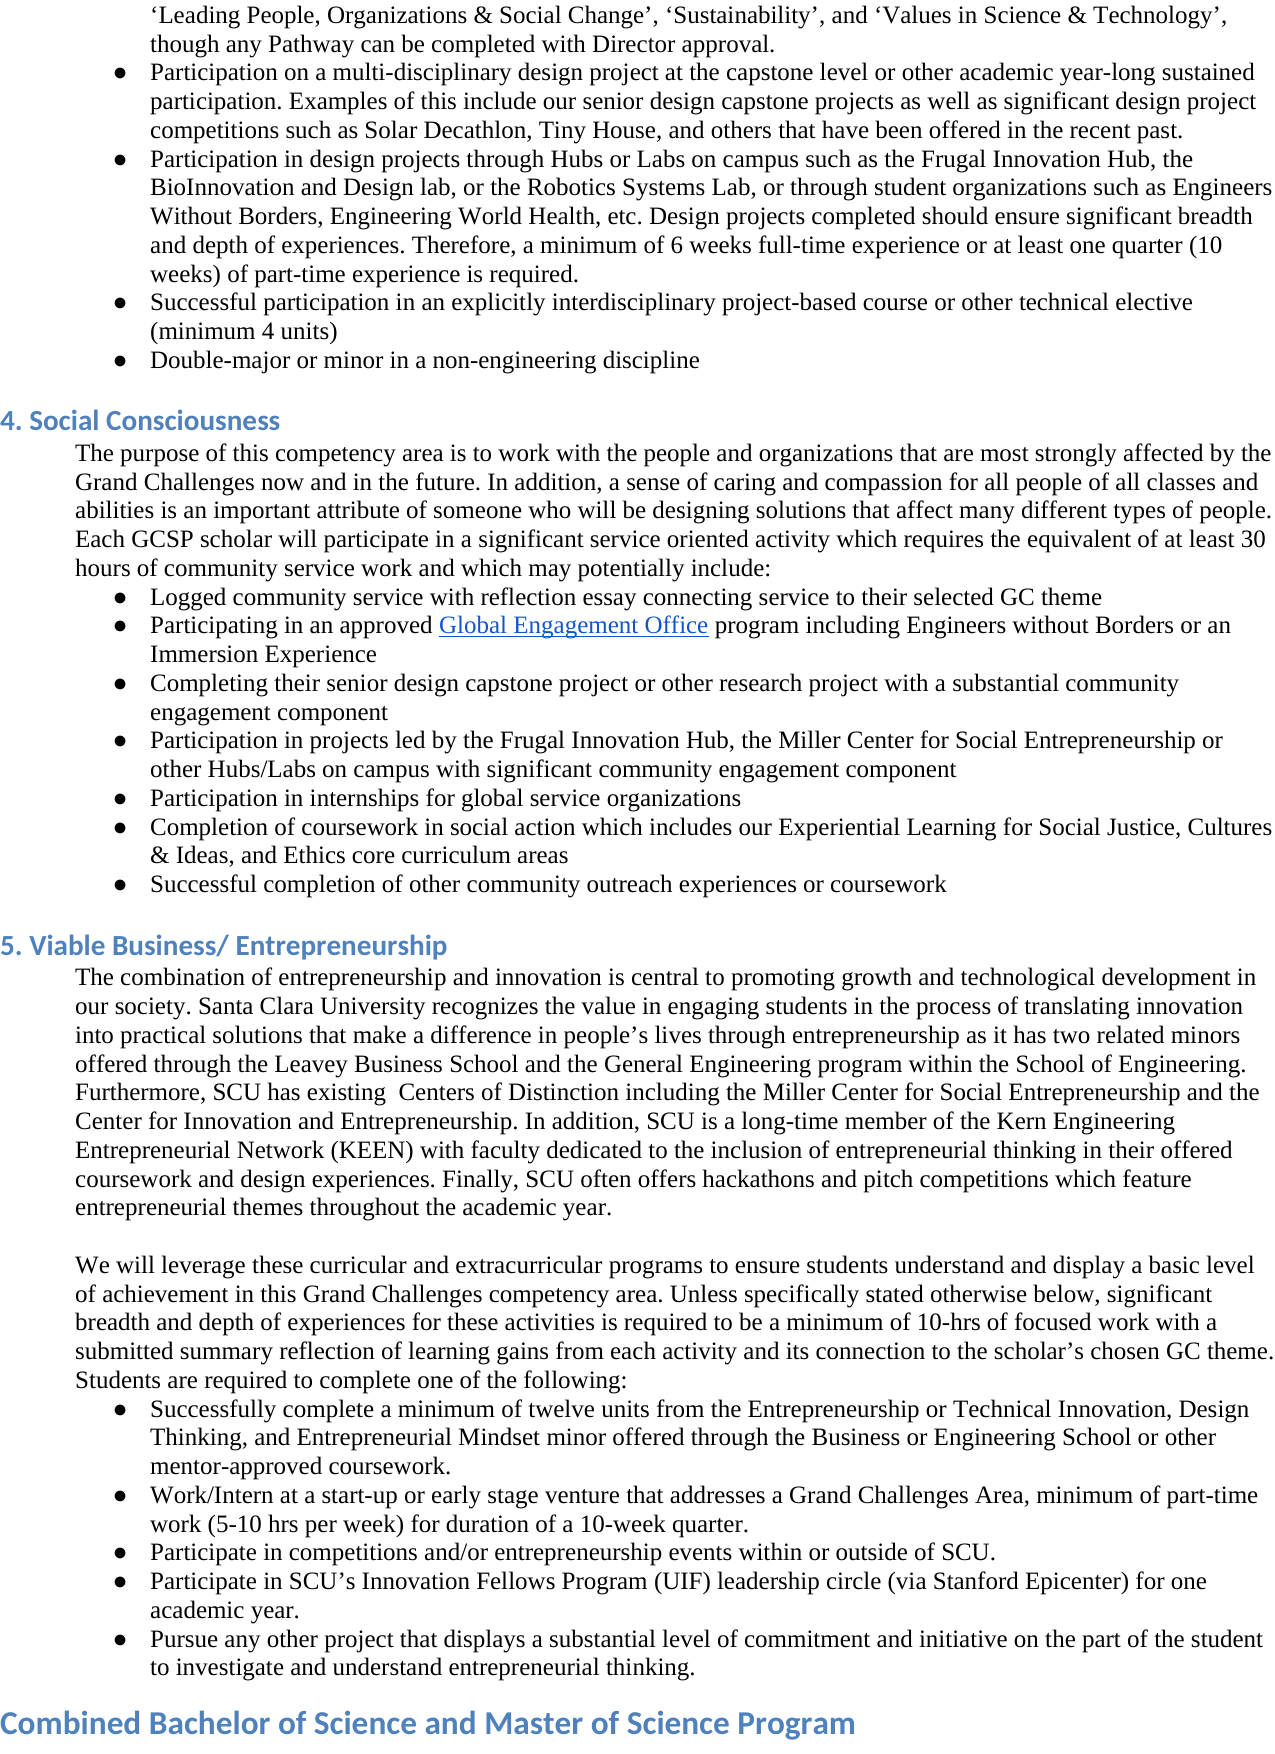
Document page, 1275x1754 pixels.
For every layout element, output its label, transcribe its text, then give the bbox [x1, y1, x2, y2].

text The purpose of this competency area is to work with the people and organizations that are most strongly affected by the Grand Challenges now and in the future. In addition, a sense of caring and compassion for all people of all classes and abilities is an important attribute of someone who will be designing solutions that affect many different types of people. Each GCSP scholar will participate in a significant service oriented activity which requires the equivalent of at least 30 hours of community service work and which may potentially include: [75, 438, 1275, 582]
text We will leverage these curricular and extracurricular programs to ensure students understand and display a basic level of achievement in this Grand Challenges competency area. Unless specifically stated otherwise below, significant breadth and depth of experiences for these activities is required to be a minimum of 10-hrs of focused work with a submitted summary reflection of learning gains from each activity and its connection to the scholar’s chosen GC theme. Students are required to complete one of the following: [75, 1250, 1275, 1394]
text 5. Viable Business/ Entrepreneurship [0, 927, 1275, 962]
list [112, 0, 1275, 57]
list Pursue any other project that displays a substantial level of commitment and initiative on the part of the student to investigate and understand entrepreneurial thinking. [112, 1624, 1275, 1681]
text The combination of entrepreneurship and innovation is central to promoting growth and technological development in our society. Santa Clara University recognizes the value in engaging students in the process of translating innovation into practical solutions that make a difference in people’s lives through entrepreneurship as it has two related minors offered through the Leavey Business School and the General Engineering program within the School of Engineering. Furthermore, SCU has existing Centers of Distinction including the Miller Center for Social Entrepreneurship and the Center for Innovation and Entrepreneurship. In addition, SCU is a long-time member of the Kern Engineering Entrepreneurial Network (KEEN) with faculty dedicated to the inclusion of entrepreneurial thinking in their offered coursework and design experiences. Finally, SCU often offers hackathons and pitch competitions which feature entrepreneurial themes throughout the academic year. [75, 962, 1275, 1221]
list Completion of coursework in social action which includes our Experiential Learning for Social Justice, Cultures & Ideas, and Ethics core curriculum areas [112, 812, 1275, 869]
list Successful completion of other community outreach experiences or coursework [112, 869, 1275, 898]
list Completing their senior design capstone project or other research project with a substantial community engagement component [112, 668, 1275, 726]
text 4. Social Consciousness [0, 402, 1275, 438]
list Participate in competitions and/or entrepreneurship events within or outside of SCU. [112, 1537, 1275, 1566]
list Successfully complete a minimum of twelve units from the Entrepreneurship or Technical Innovation, Design Thinking, and Entrepreneurial Mindset minor offered through the Business or Engineering School or other mentor-approved coursework. [112, 1394, 1275, 1480]
list Participation in projects led by the Frugal Innovation Hub, the Miller Center for Social Entrepreneurship or other Hubs/Labs on campus with significant community engagement component [112, 726, 1275, 783]
list Participating in an approved Global Engagement Office program including Engineers without Borders or an Immersion Experience [112, 611, 1275, 668]
list Double-major or minor in a non-engineering discipline [112, 345, 1275, 374]
subtitle Combined Bachelor of Science and Master of Science Program [0, 1702, 1275, 1743]
list Participation in design projects through Hubs or Labs on campus such as the Frugal Innovation Hub, the BioInnovation and Design lab, or the Robotics Systems Lab, or through student organizations such as Engineers Without Borders, Engineering World Health, etc. Design projects completed should ensure significant breadth and depth of experiences. Therefore, a minimum of 6 weeks full-time experience or at least one quarter (10 weeks) of part-time experience is required. [112, 144, 1275, 287]
list Work/Intern at a start-up or early stage venture that addresses a Grand Challenges Area, minimum of part-time work (5-10 hrs per week) for duration of a 10-week quarter. [112, 1480, 1275, 1537]
list Successful participation in an explicitly interdisciplinary project-based course or other technical elective (minimum 4 units) [112, 287, 1275, 345]
list Logged community service with reflection essay connecting service to their selected GC theme [112, 582, 1275, 611]
list Participation on a multi-disciplinary design project at the capstone level or other academic year-long sustained participation. Examples of this include our senior design capstone projects as well as significant design project competitions such as Solar Decathlon, Tiny House, and others that have been offered in the recent past. [112, 57, 1275, 144]
list Participate in SCU’s Innovation Fellows Program (UIF) leadership circle (via Stanford Epicenter) for one academic year. [112, 1566, 1275, 1624]
list Participation in internships for global service organizations [112, 783, 1275, 812]
